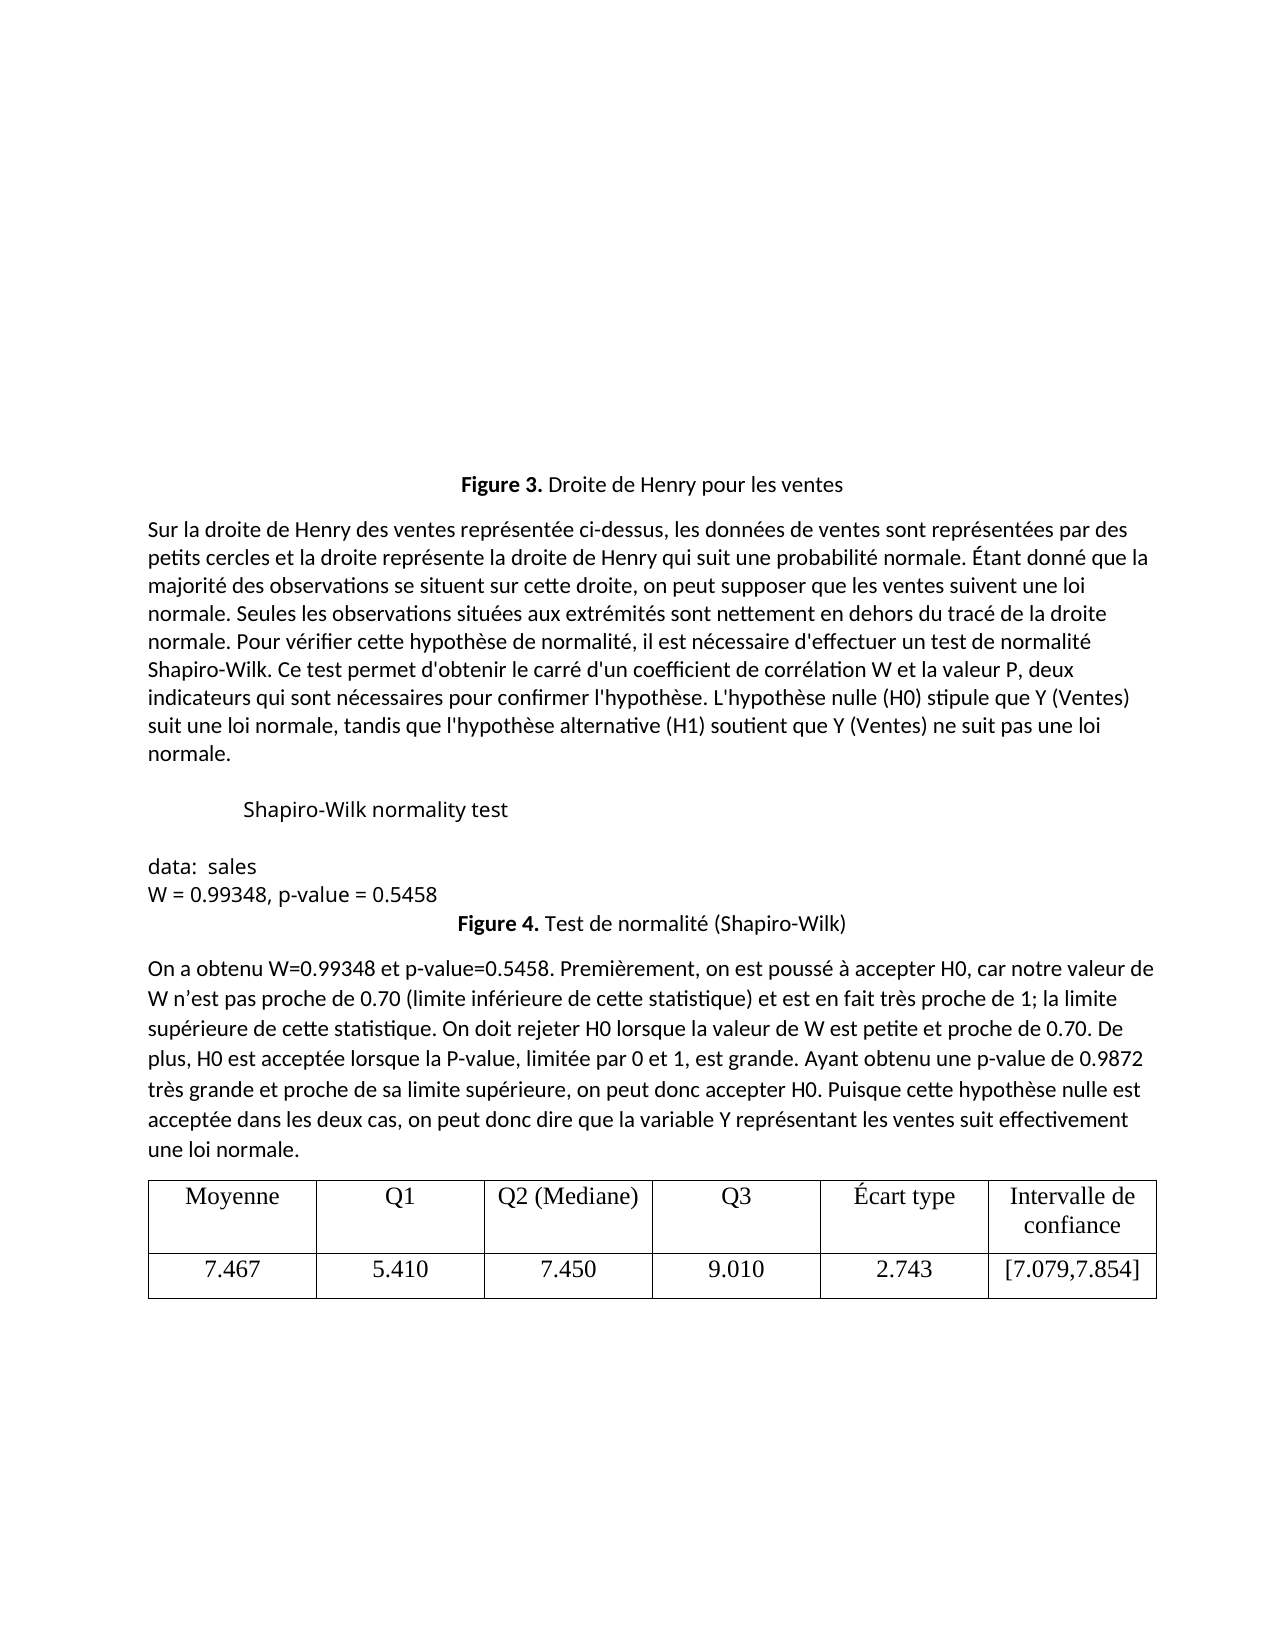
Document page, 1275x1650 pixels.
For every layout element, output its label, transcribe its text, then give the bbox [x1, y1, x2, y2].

table_header Moyenne [149, 1181, 316, 1253]
table_header Q3 [653, 1181, 820, 1253]
text W = 0.99348, p-value = 0.5458 [148, 881, 1157, 909]
table_cell 2.743 [821, 1254, 988, 1298]
text Sur la droite de Henry des ventes représentée ci-dessus, les données de ventes sont représentées par des petits cercles et la droite représente la droite de Henry qui suit une probabilité normale. Étant donné que la majorité des observations se situent sur cette droite, on peut supposer que les ventes suivent une loi normale. Seules les observations situées aux extrémités sont nettement en dehors du tracé de la droite normale. Pour vérifier cette hypothèse de normalité, il est nécessaire d'effectuer un test de normalité Shapiro-Wilk. Ce test permet d'obtenir le carré d'un coefficient de corrélation W et la valeur P, deux indicateurs qui sont nécessaires pour confirmer l'hypothèse. L'hypothèse nulle (H0) stipule que Y (Ventes) suit une loi normale, tandis que l'hypothèse alternative (H1) soutient que Y (Ventes) ne suit pas une loi normale. [148, 515, 1157, 767]
table_cell 5.410 [317, 1254, 484, 1298]
table_cell 7.467 [149, 1254, 316, 1298]
table_header Q1 [317, 1181, 484, 1253]
table_cell 7.450 [485, 1254, 652, 1298]
table_cell 9.010 [653, 1254, 820, 1298]
text Figure 3. Droite de Henry pour les ventes [148, 470, 1157, 498]
text Figure 4. Test de normalité (Shapiro-Wilk) [148, 909, 1157, 937]
table_header Écart type [821, 1181, 988, 1253]
table_header Q2 (Mediane) [485, 1181, 652, 1253]
table_header Intervalle de confiance [989, 1181, 1156, 1253]
text data: sales [148, 852, 1157, 881]
table_cell [7.079,7.854] [989, 1254, 1156, 1298]
text Shapiro-Wilk normality test [148, 795, 1157, 824]
text On a obtenu W=0.99348 et p-value=0.5458. Premièrement, on est poussé à accepter H0, car notre valeur de W n’est pas proche de 0.70 (limite inférieure de cette statistique) et est en fait très proche de 1; la limite supérieure de cette statistique. On doit rejeter H0 lorsque la valeur de W est petite et proche de 0.70. De plus, H0 est acceptée lorsque la P-value, limitée par 0 et 1, est grande. Ayant obtenu une p-value de 0.9872 très grande et proche de sa limite supérieure, on peut donc accepter H0. Puisque cette hypothèse nulle est acceptée dans les deux cas, on peut donc dire que la variable Y représentant les ventes suit effectivement une loi normale. [148, 954, 1157, 1163]
